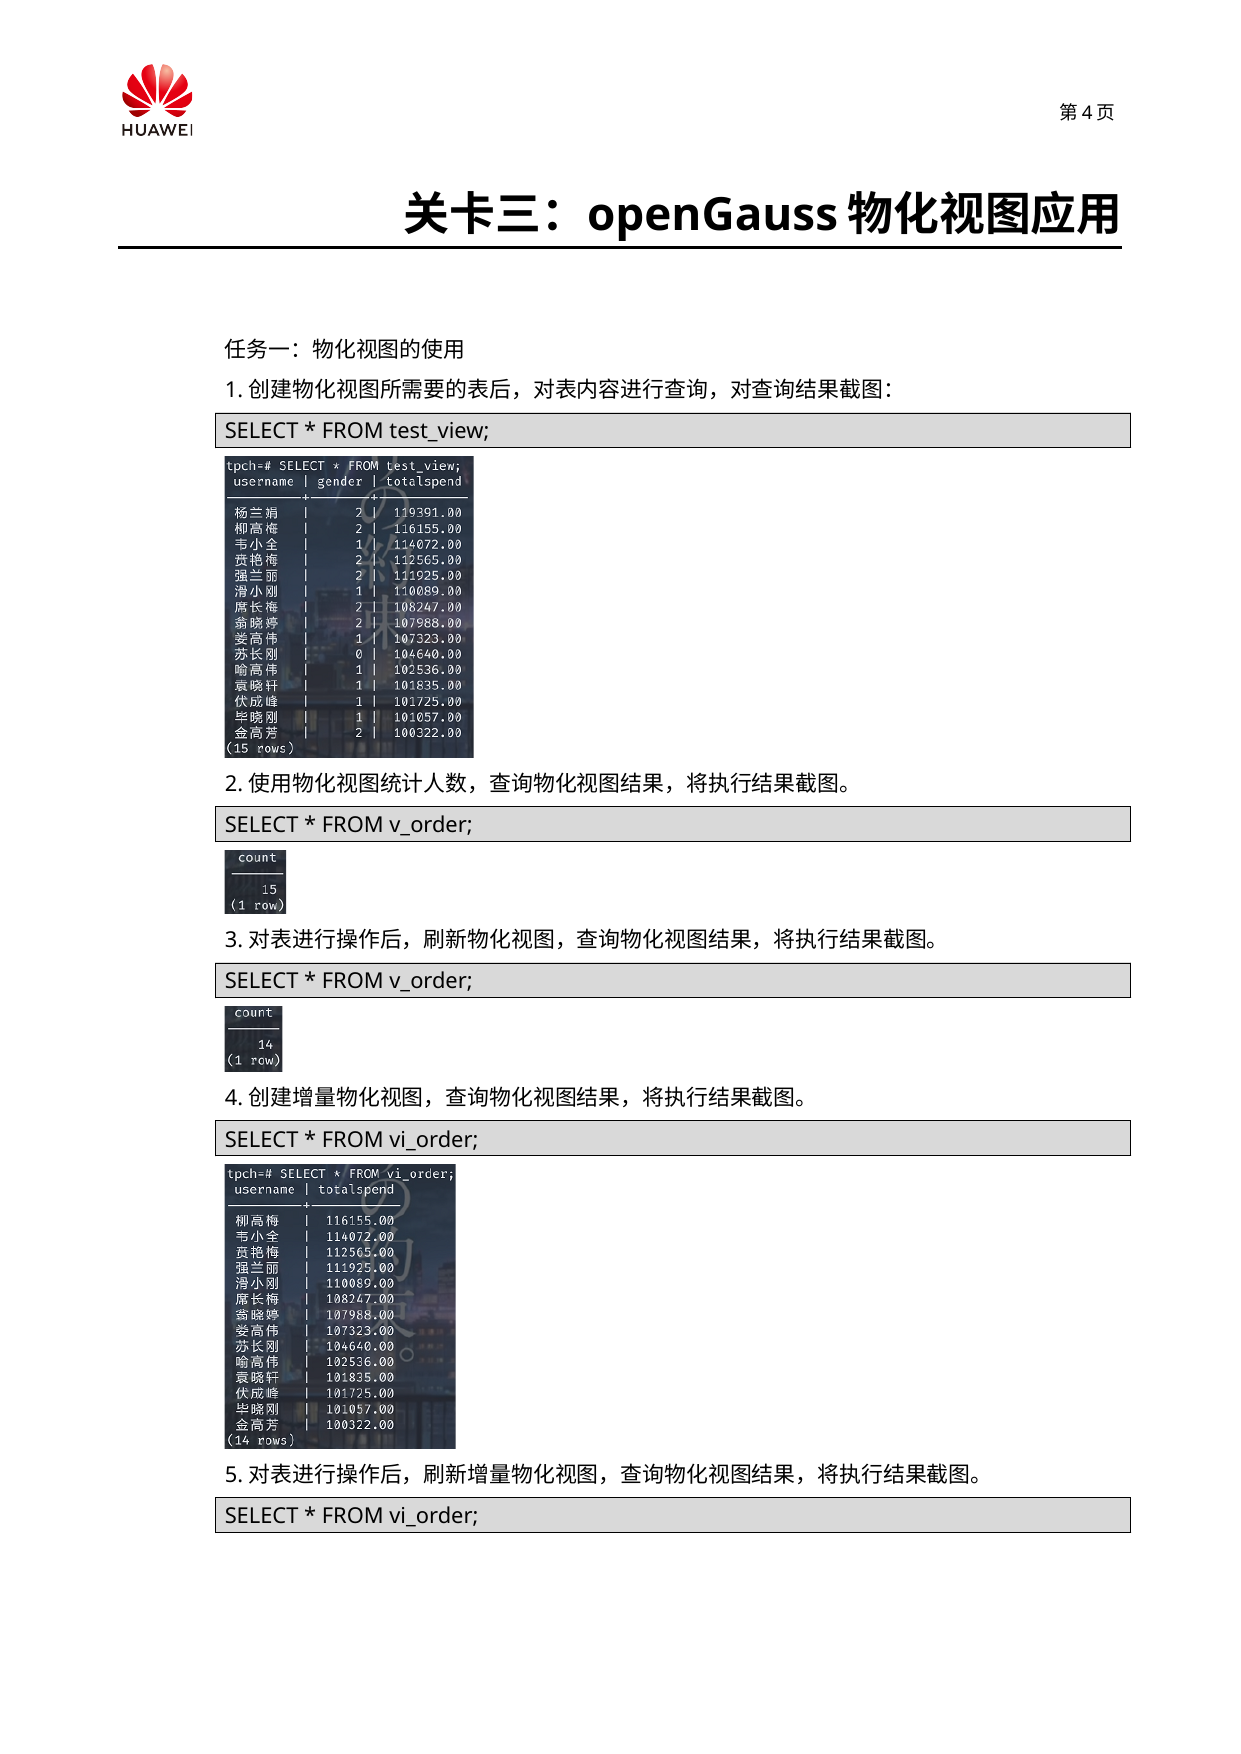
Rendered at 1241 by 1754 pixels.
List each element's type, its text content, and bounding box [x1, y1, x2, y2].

text SELECT * FROM vi_order; [216, 1498, 1130, 1532]
picture [224, 1164, 456, 1449]
picture [122, 64, 193, 136]
text 3. 对表进行操作后，刷新物化视图，查询物化视图结果，将执行结果截图。 [224, 922, 1122, 954]
picture [224, 850, 287, 914]
text SELECT * FROM v_order; [216, 964, 1130, 997]
text 任务一：物化视图的使用 [224, 332, 1122, 364]
text 1. 创建物化视图所需要的表后，对表内容进行查询，对查询结果截图： [224, 372, 1122, 404]
text 4. 创建增量物化视图，查询物化视图结果，将执行结果截图。 [224, 1080, 1122, 1112]
text SELECT * FROM test_view; [216, 414, 1130, 447]
text 2. 使用物化视图统计人数，查询物化视图结果，将执行结果截图。 [224, 766, 1122, 798]
picture [224, 1006, 283, 1072]
subtitle 关卡三：openGauss物化视图应用 [118, 177, 1122, 246]
text 5. 对表进行操作后，刷新增量物化视图，查询物化视图结果，将执行结果截图。 [224, 1457, 1122, 1489]
text SELECT * FROM v_order; [216, 807, 1130, 841]
text SELECT * FROM vi_order; [216, 1121, 1130, 1155]
picture [224, 456, 474, 758]
